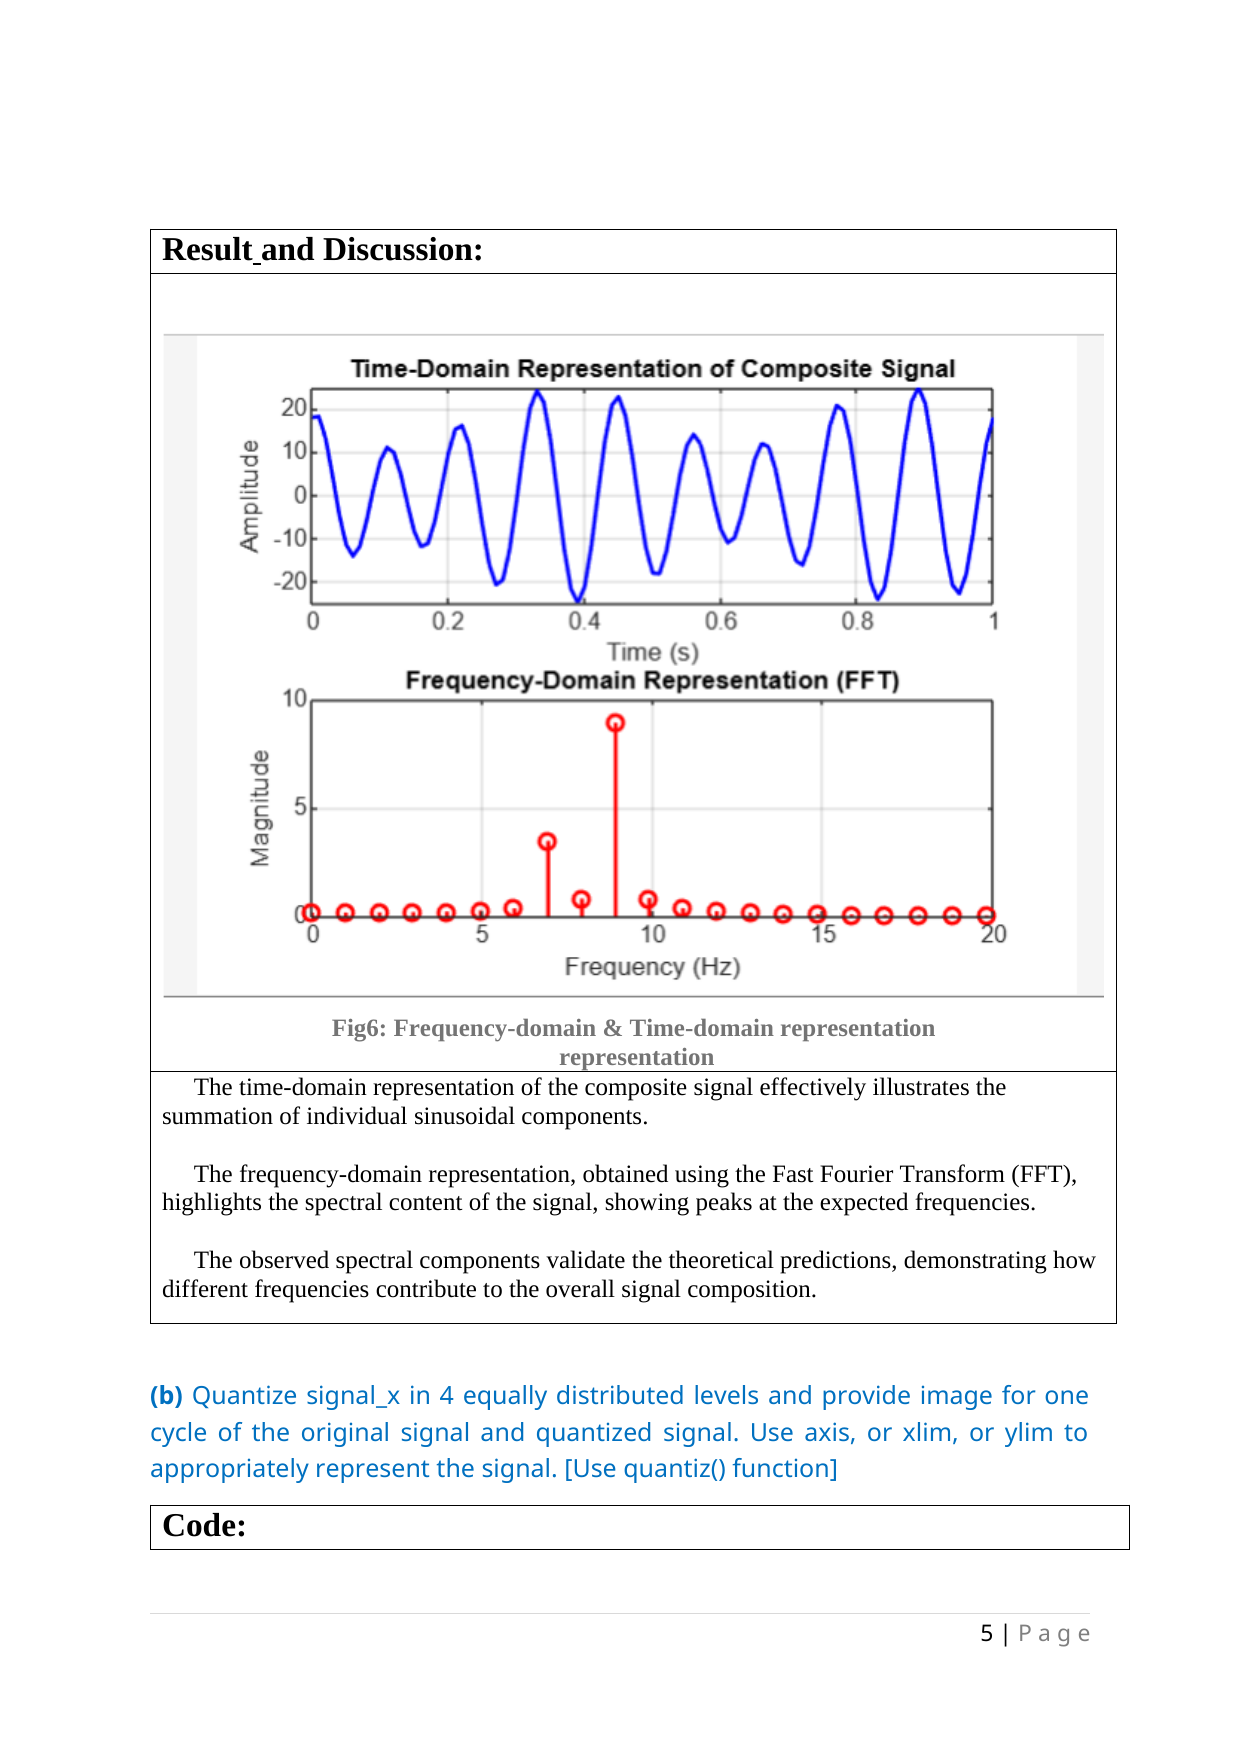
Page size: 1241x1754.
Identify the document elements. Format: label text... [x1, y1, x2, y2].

text (b) Quantize signal_x in 4 equally distributed levels and provide image for one cycle of the original signal and quantized signal. Use axis, or xlim, or ylim to appropriately represent the signal. [Use quantiz() function] [150, 1378, 1090, 1485]
picture [163, 312, 1104, 1014]
table_header Code: [151, 1506, 1129, 1549]
table_header Result and Discussion: [151, 230, 1116, 273]
table_cell  The time-domain representation of the composite signal effectively illustrates the summation of individual sinusoidal components.  The frequency-domain representation, obtained using the Fast Fourier Transform (FFT), highlights the spectral content of the signal, showing peaks at the expected frequencies.  The observed spectral components validate the theoretical predictions, demonstrating how different frequencies contribute to the overall signal composition. [151, 1072, 1116, 1323]
table_cell Fig6: Frequency-domain & Time-domain representation representation [151, 274, 1116, 1071]
